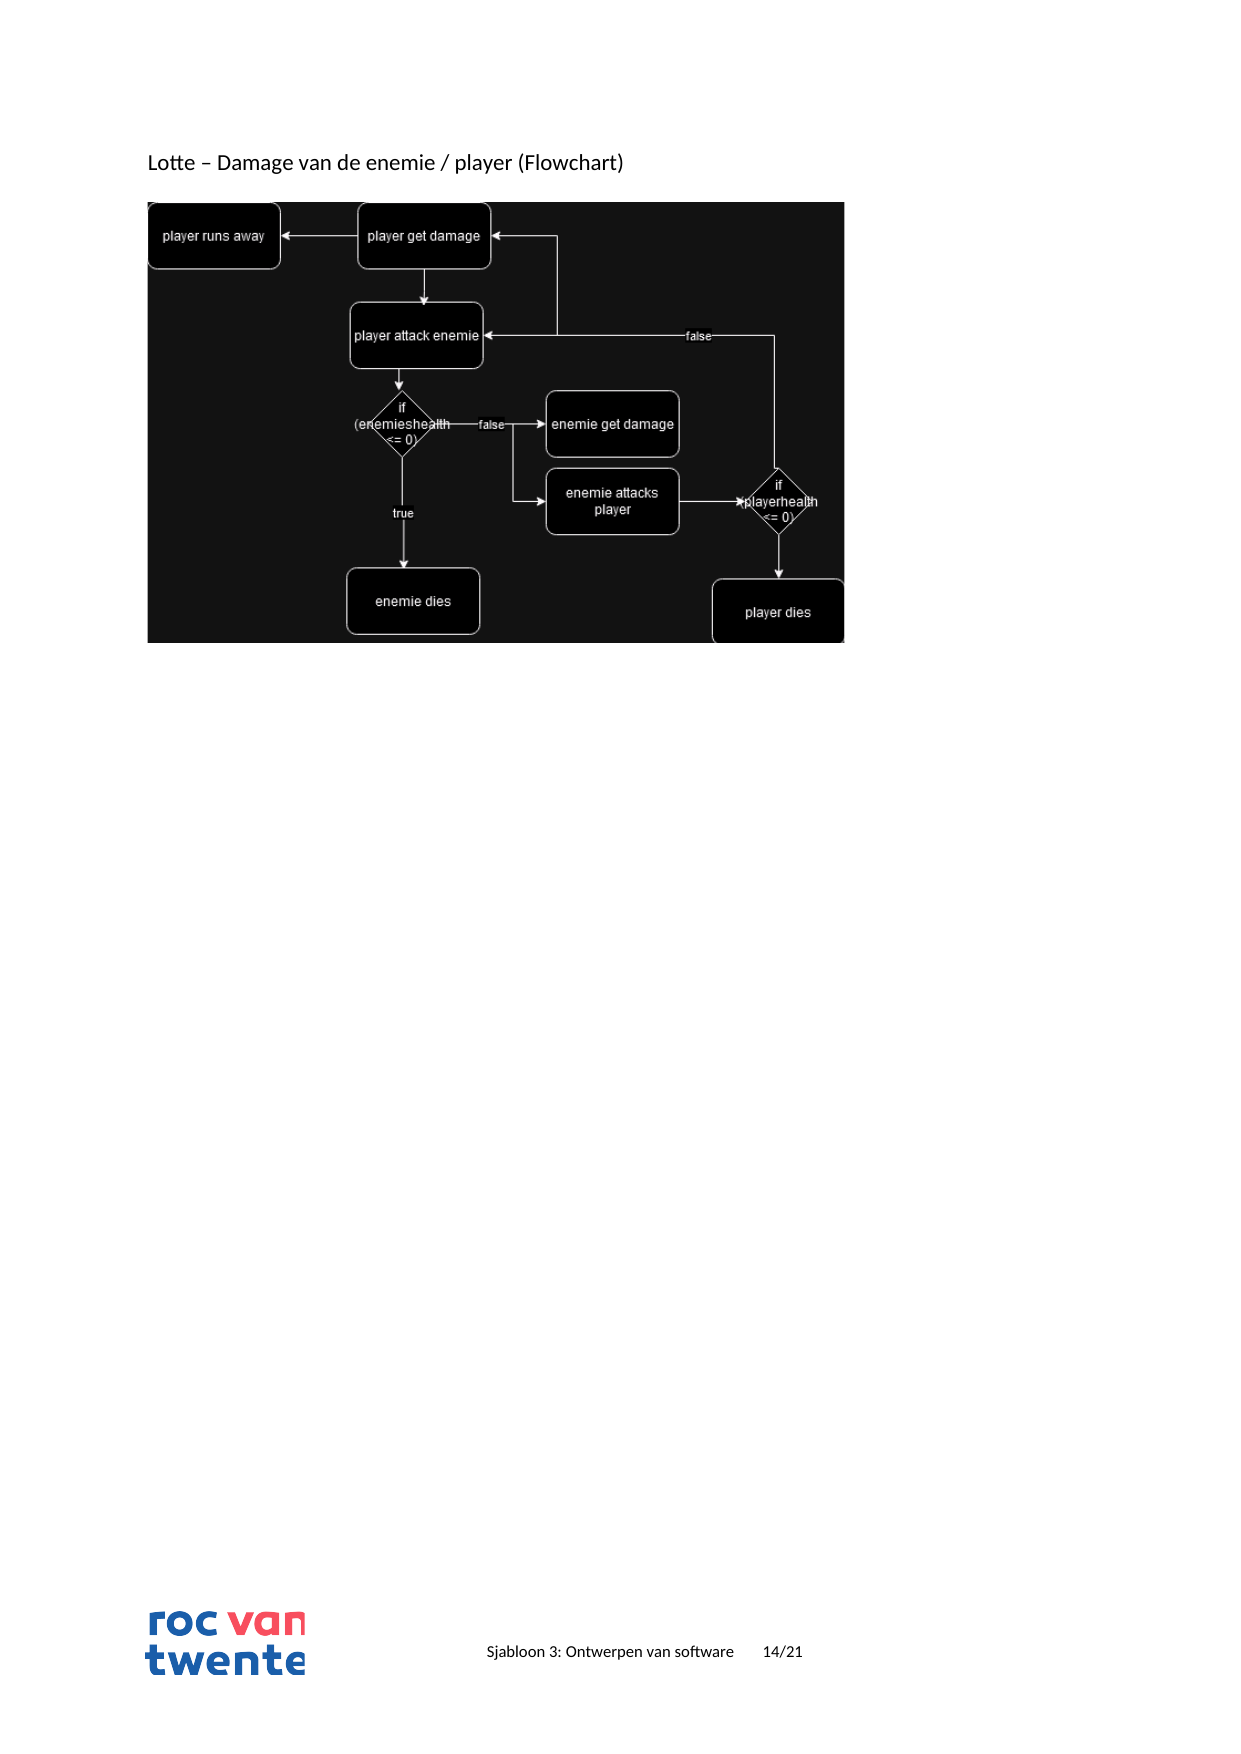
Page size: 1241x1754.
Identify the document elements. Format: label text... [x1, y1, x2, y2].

picture [147, 202, 844, 643]
text Lotte – Damage van de enemie / player (Flowchart) [148, 148, 1093, 206]
picture [145, 1611, 305, 1674]
